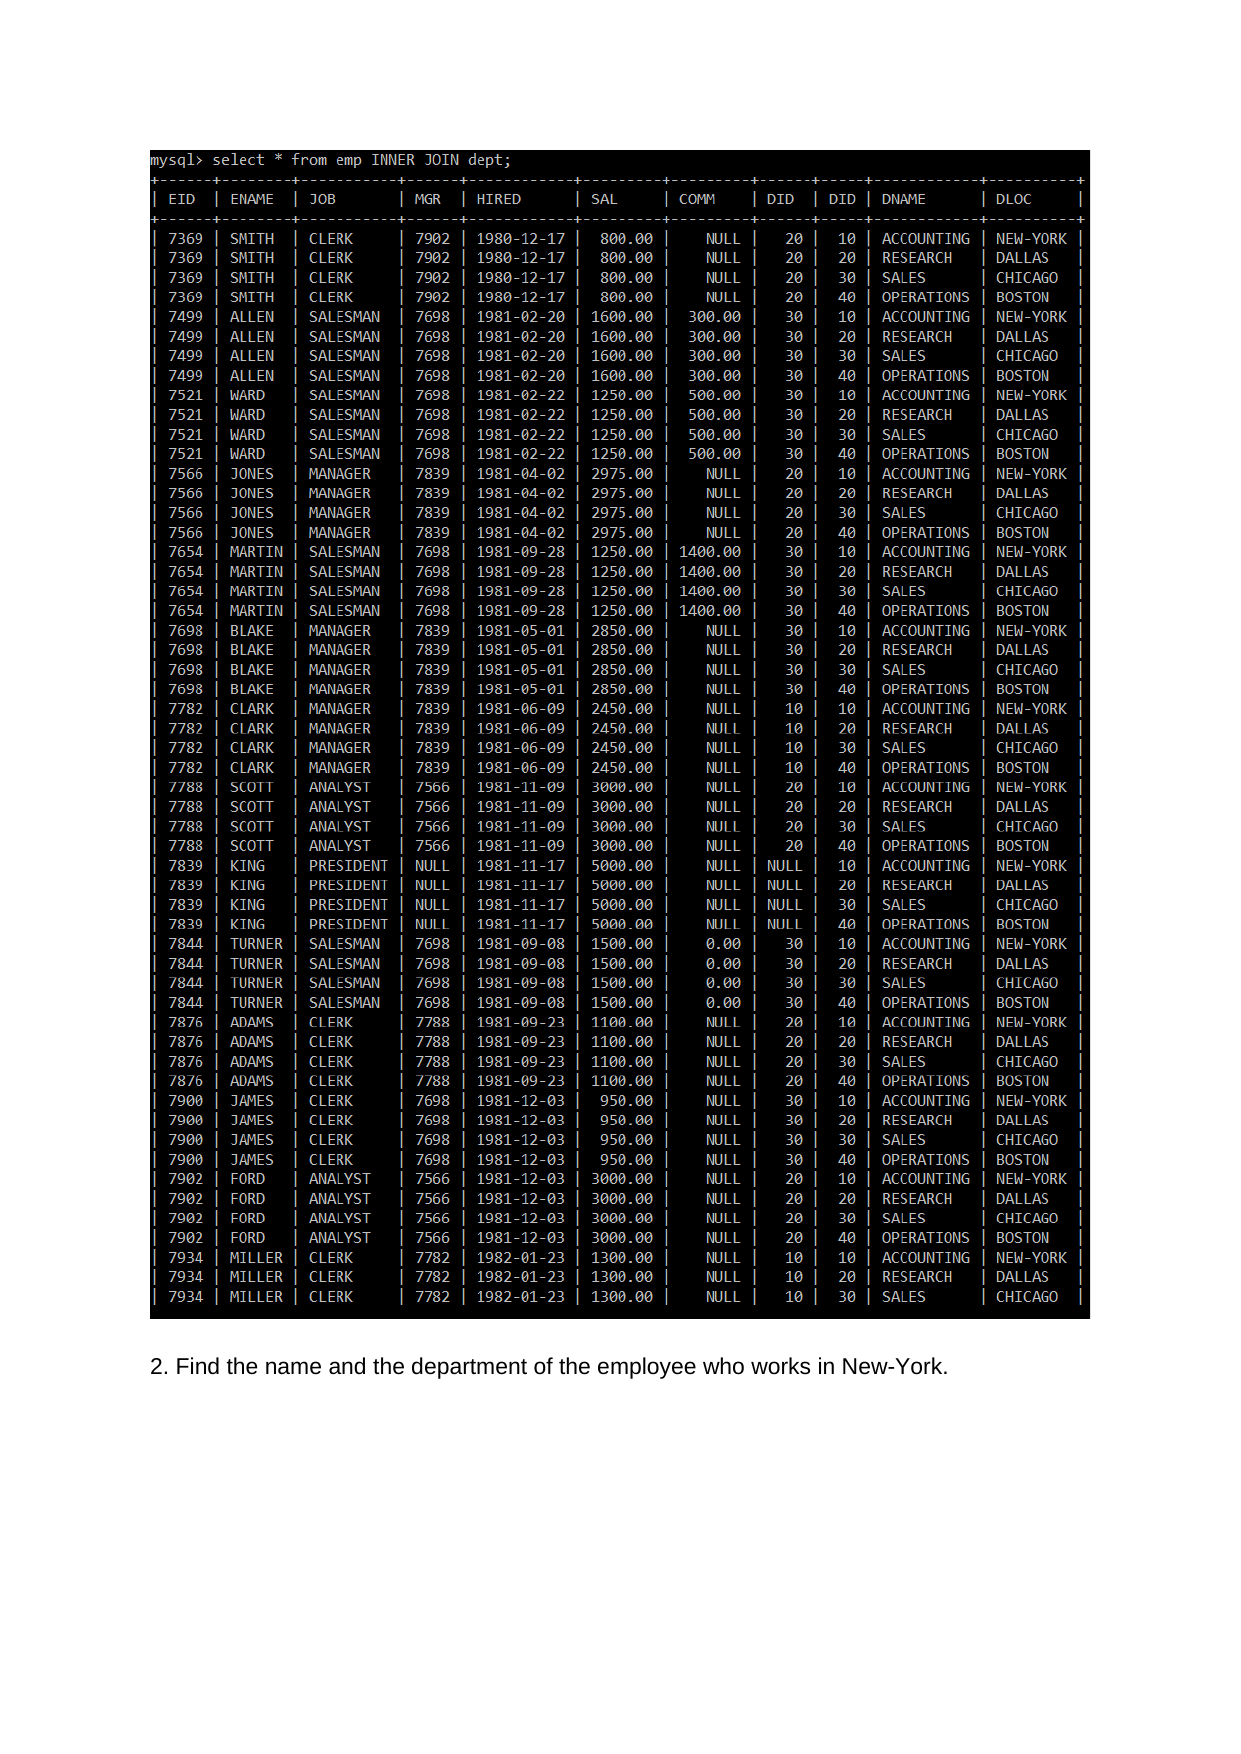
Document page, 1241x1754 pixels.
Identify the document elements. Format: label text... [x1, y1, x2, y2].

picture [150, 150, 1091, 1319]
text 2. Find the name and the department of the employee who works in New-York. [150, 1353, 1090, 1379]
